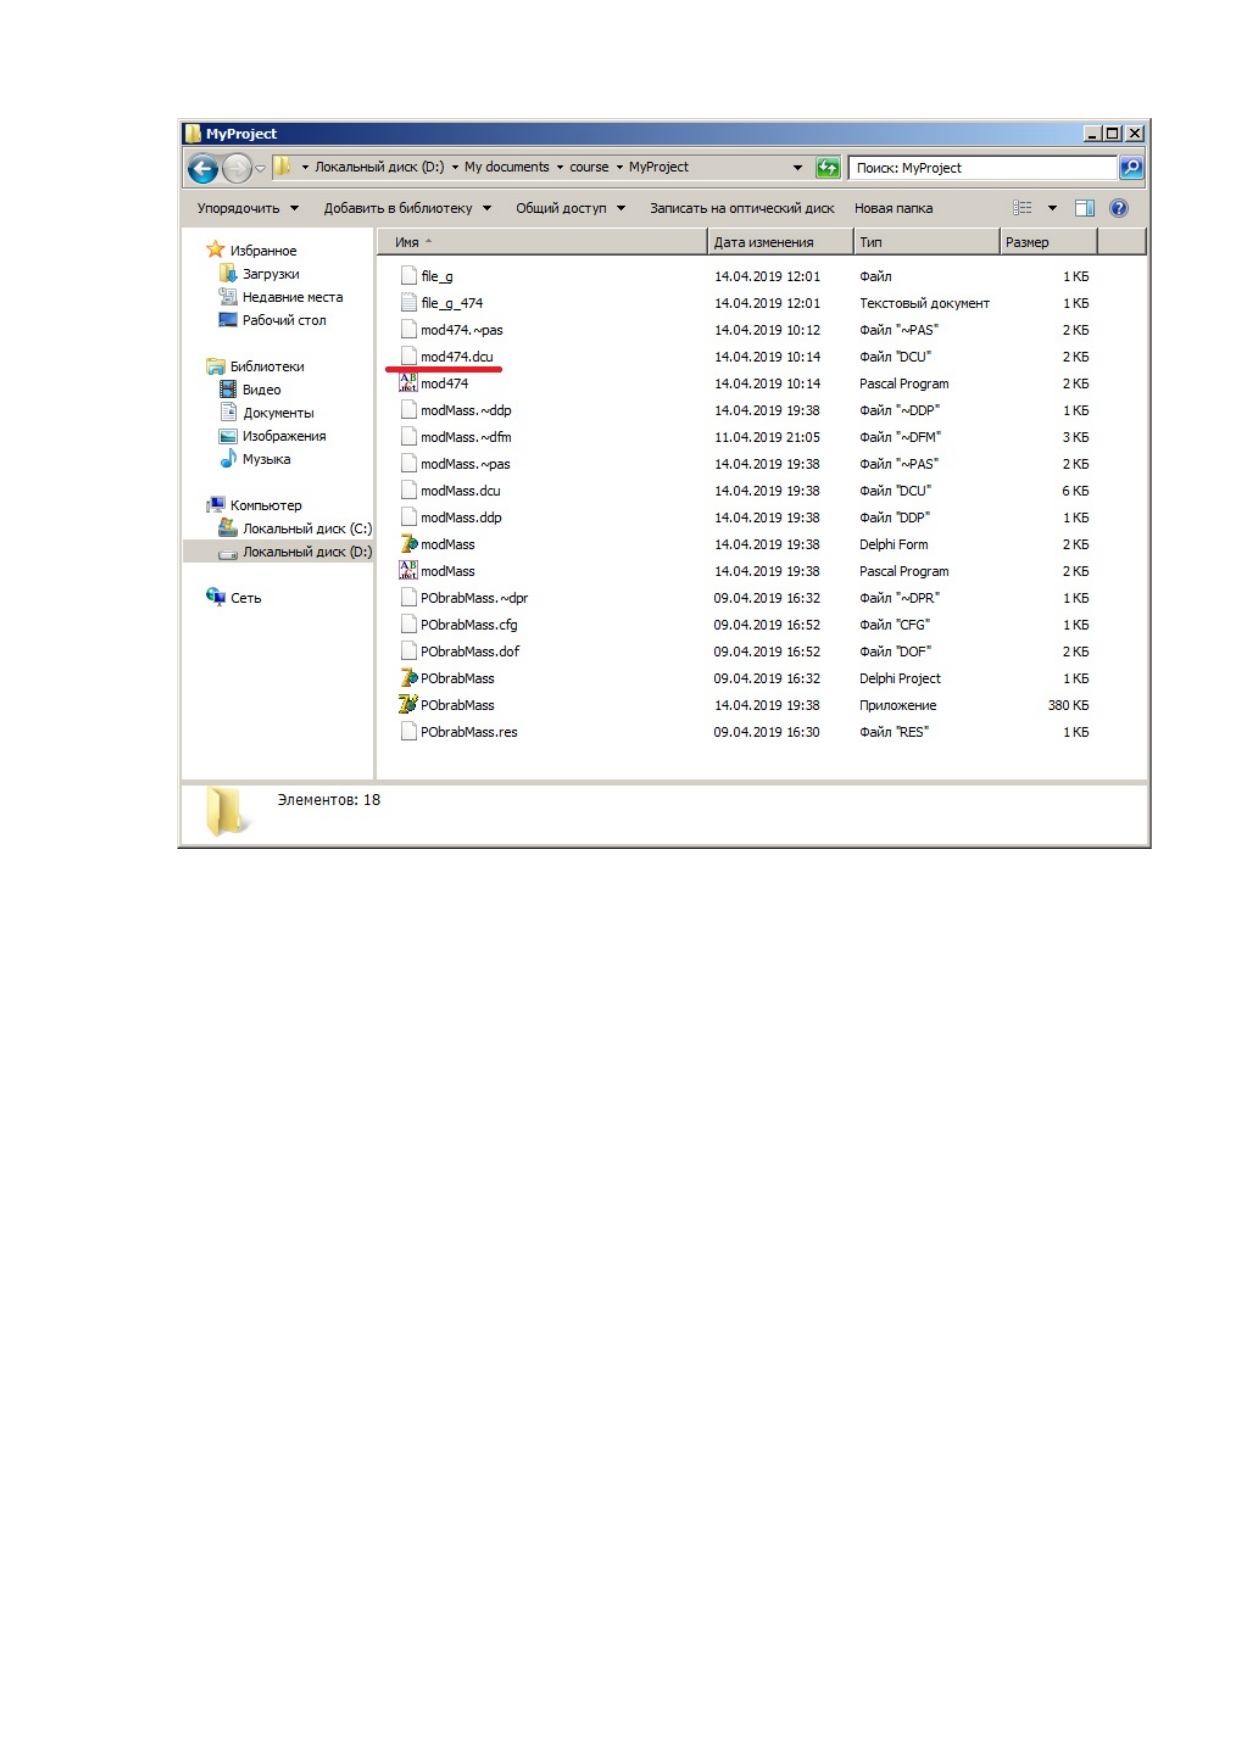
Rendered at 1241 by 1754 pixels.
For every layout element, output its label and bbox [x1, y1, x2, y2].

picture [177, 118, 1152, 849]
